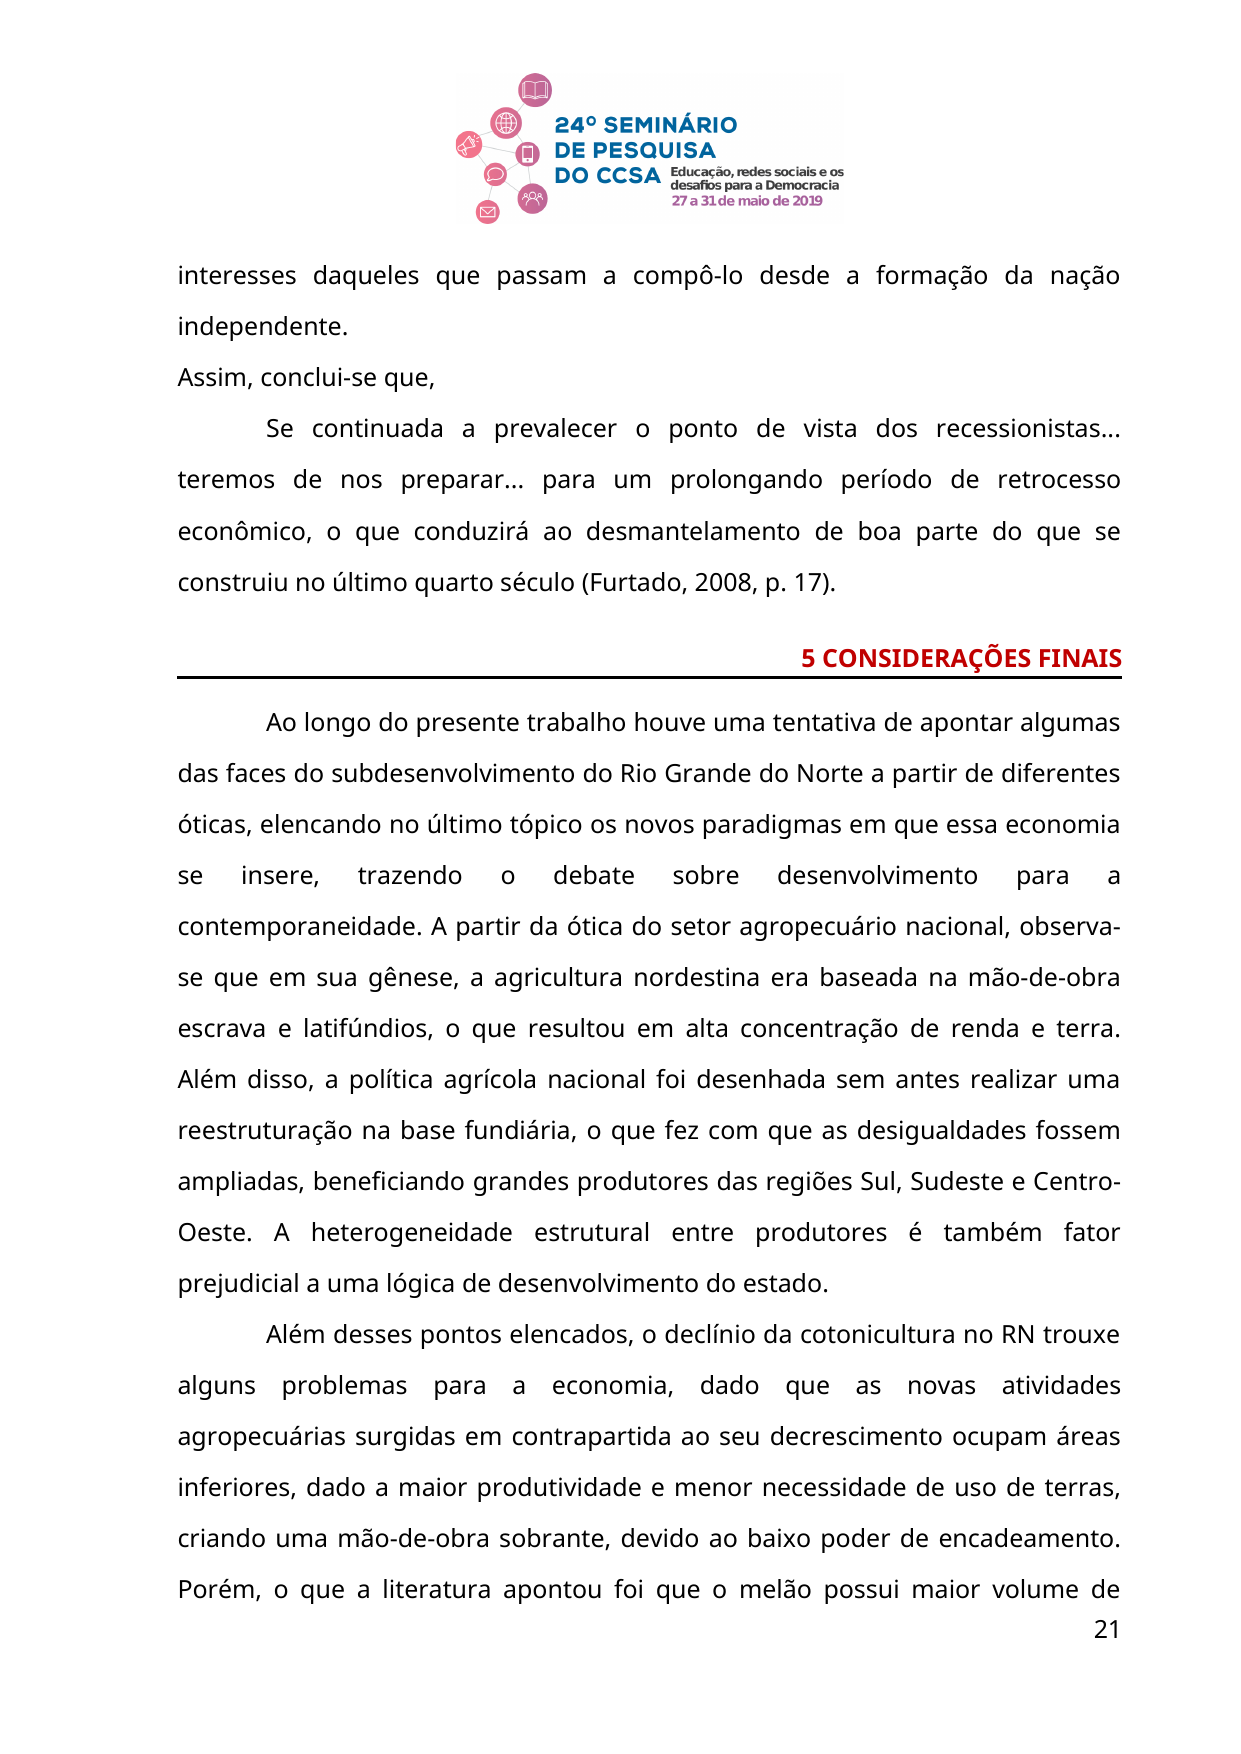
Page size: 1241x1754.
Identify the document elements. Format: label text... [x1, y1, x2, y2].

text Assim, conclui-se que, [177, 360, 1122, 394]
picture [455, 73, 844, 224]
subtitle 5 CONSIDERAÇÕES FINAIS [177, 640, 1122, 676]
text Ao longo do presente trabalho houve uma tentativa de apontar algumas das faces do subdesenvolvimento do Rio Grande do Norte a partir de diferentes óticas, elencando no último tópico os novos paradigmas em que essa economia se insere, trazendo o debate sobre desenvolvimento para a contemporaneidade. A partir da ótica do setor agropecuário nacional, observa-se que em sua gênese, a agricultura nordestina era baseada na mão-de-obra escrava e latifúndios, o que resultou em alta concentração de renda e terra. Além disso, a política agrícola nacional foi desenhada sem antes realizar uma reestruturação na base fundiária, o que fez com que as desigualdades fossem ampliadas, beneficiando grandes produtores das regiões Sul, Sudeste e Centro-Oeste. A heterogeneidade estrutural entre produtores é também fator prejudicial a uma lógica de desenvolvimento do estado. [177, 704, 1122, 1300]
text Se continuada a prevalecer o ponto de vista dos recessionistas... teremos de nos preparar... para um prolongando período de retrocesso econômico, o que conduzirá ao desmantelamento de boa parte do que se construiu no último quarto século (Furtado, 2008, p. 17). [177, 411, 1122, 598]
